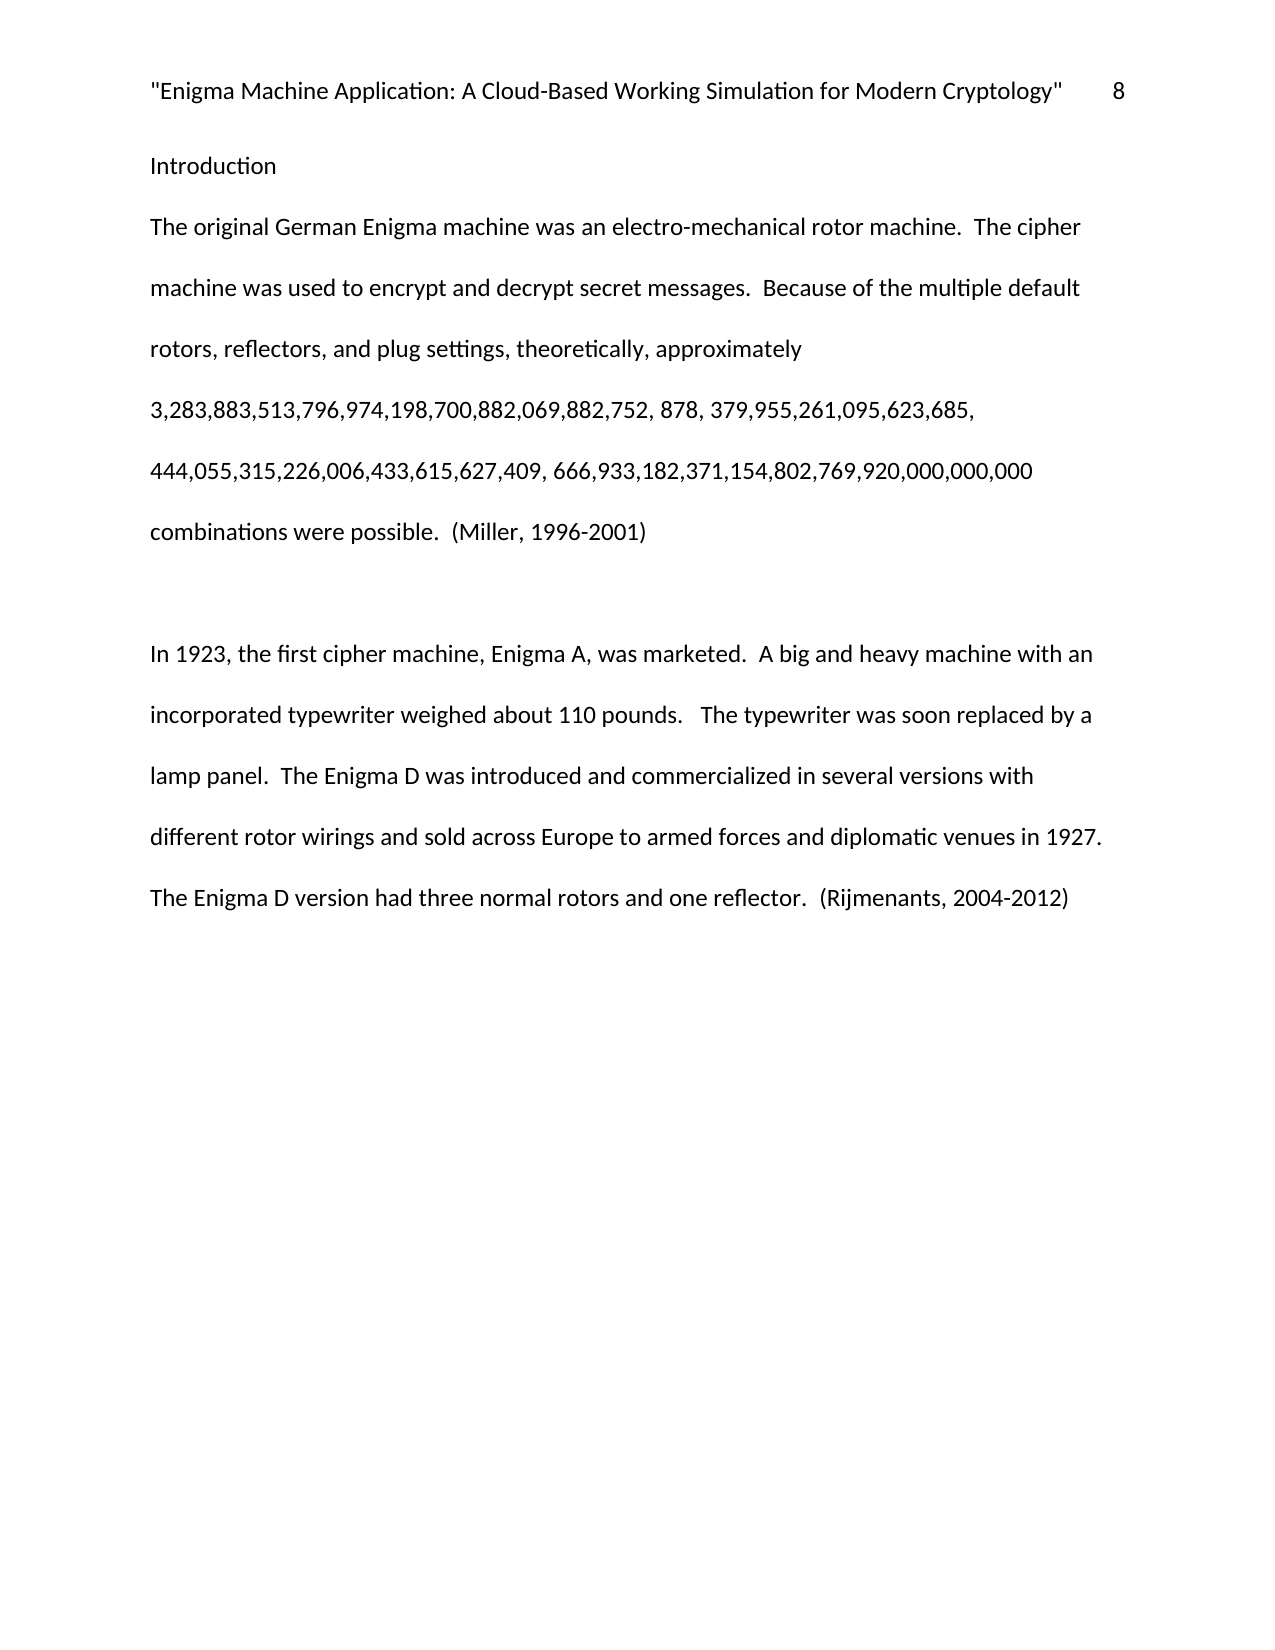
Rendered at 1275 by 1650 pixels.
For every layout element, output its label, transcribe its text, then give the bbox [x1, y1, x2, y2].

text Introduction [150, 150, 1125, 181]
text In 1923, the first cipher machine, Enigma A, was marketed. A big and heavy machine with an incorporated typewriter weighed about 110 pounds. The typewriter was soon replaced by a lamp panel. The Enigma D was introduced and commercialized in several versions with different rotor wirings and sold across Europe to armed forces and diplomatic venues in 1927. The Enigma D version had three normal rotors and one reflector. [150, 638, 1125, 913]
text The original German Enigma machine was an electro-mechanical rotor machine. The cipher machine was used to encrypt and decrypt secret messages. Because of the multiple default rotors, reflectors, and plug settings, theoretically, approximately 3,283,883,513,796,974,198,700,882,069,882,752, 878, 379,955,261,095,623,685, 444,055,315,226,006,433,615,627,409, 666,933,182,371,154,802,769,920,000,000,000 combinations were possible. [150, 211, 1125, 547]
